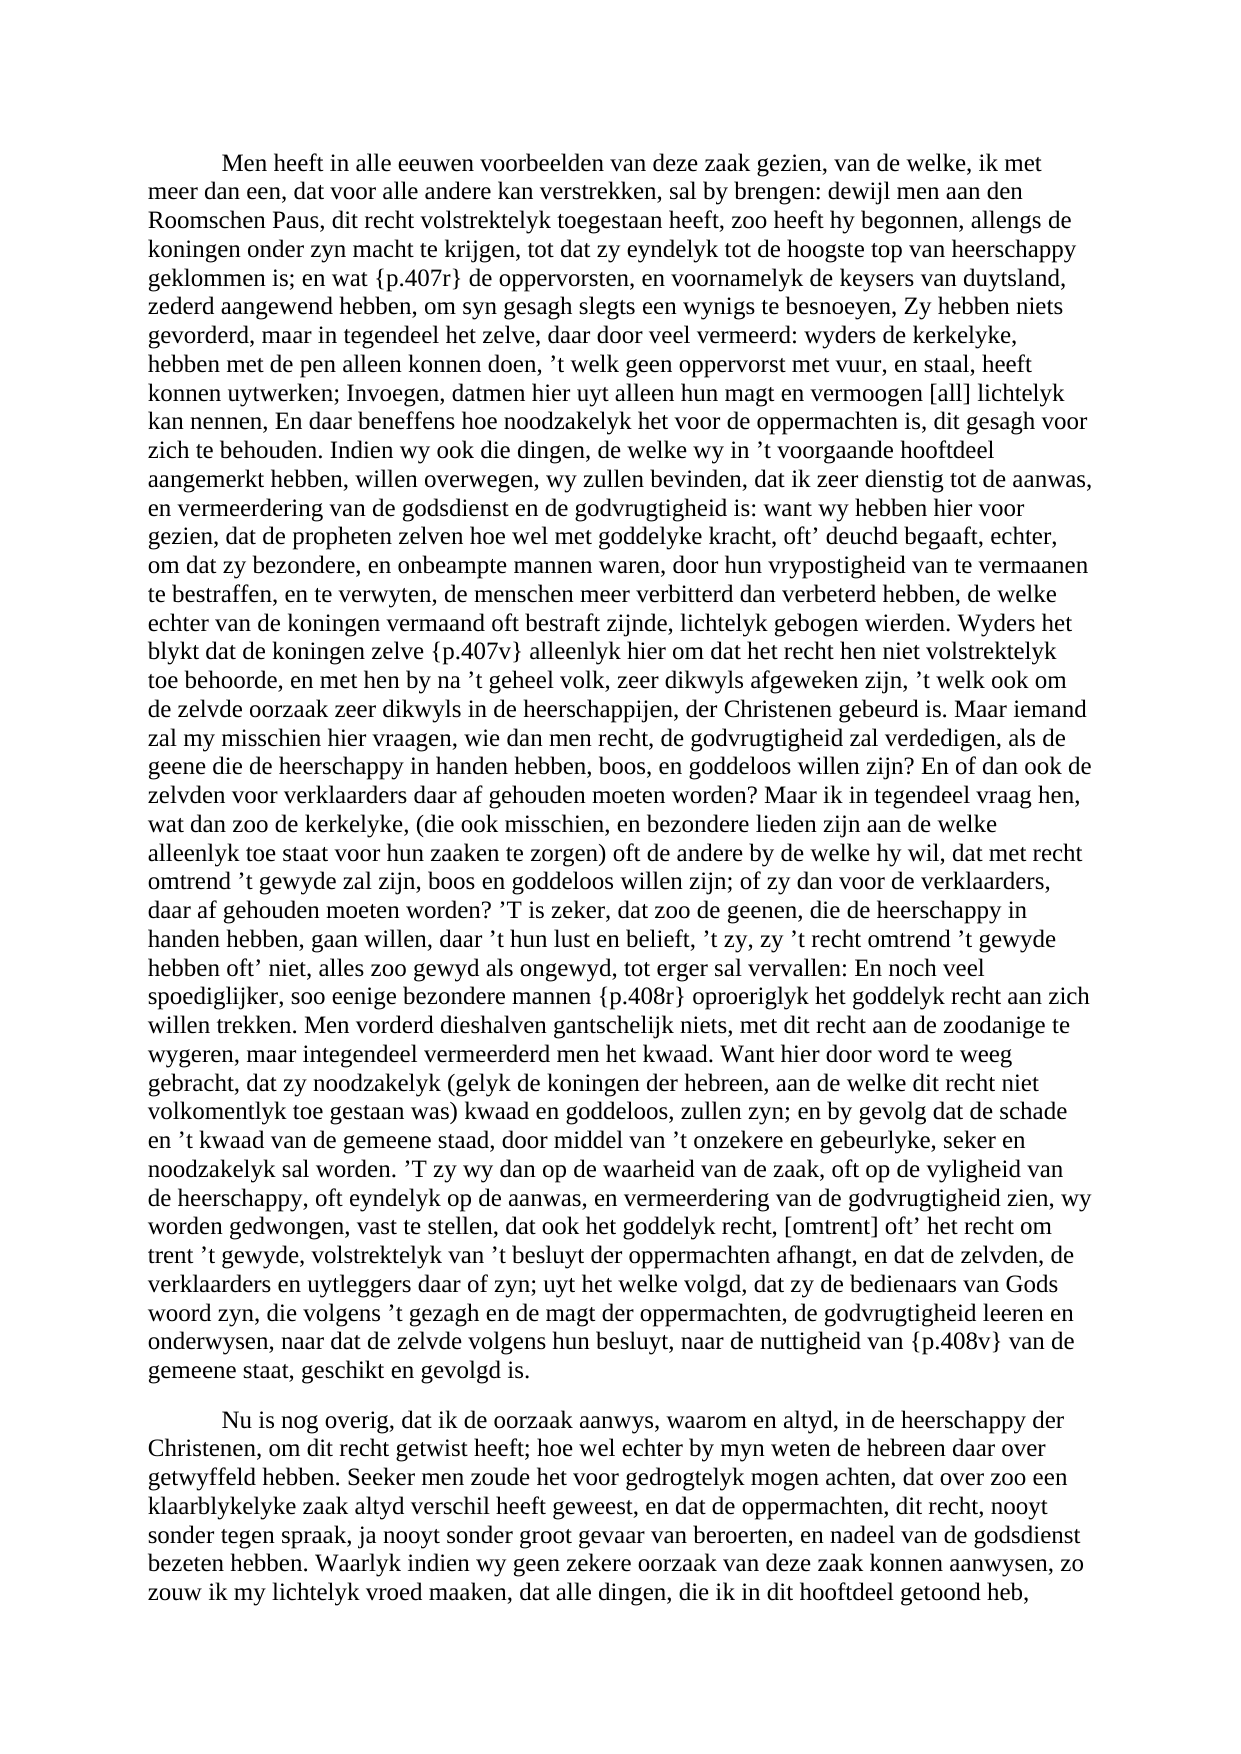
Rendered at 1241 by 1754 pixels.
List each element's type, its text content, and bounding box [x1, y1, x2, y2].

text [148, 1405, 1093, 1606]
text Men heeft in alle eeuwen voorbeelden van deze zaak gezien, van de welke, ik met meer dan een, dat voor alle andere kan verstrekken, sal by brengen: dewijl men aan den Roomschen Paus, dit recht volstrektelyk toegestaan heeft, zoo heeft hy begonnen, allengs de koningen onder zyn macht te krijgen, tot dat zy eyndelyk tot de hoogste top van heerschappy geklommen is; en wat {p.407r} de oppervorsten, en voornamelyk de keysers van duytsland, zederd aangewend hebben, om syn gesagh slegts een wynigs te besnoeyen, Zy hebben niets gevorderd, maar in tegendeel het zelve, daar door veel vermeerd: wyders de kerkelyke, hebben met de pen alleen konnen doen, ’t welk geen oppervorst met vuur, en staal, heeft konnen uytwerken; Invoegen, datmen hier uyt alleen hun magt en vermoogen [all] lichtelyk kan nennen, En daar beneffens hoe noodzakelyk het voor de oppermachten is, dit gesagh voor zich te behouden. Indien wy ook die dingen, de welke wy in ’t voorgaande hooftdeel aangemerkt hebben, willen overwegen, wy zullen bevinden, dat ik zeer dienstig tot de aanwas, en vermeerdering van de godsdienst en de godvrugtigheid is: want wy hebben hier voor gezien, dat de propheten zelven hoe wel met goddelyke kracht, oft’ deuchd begaaft, echter, om dat zy bezondere, en onbeampte mannen waren, door hun vrypostigheid van te vermaanen te bestraffen, en te verwyten, de menschen meer verbitterd dan verbeterd hebben, de welke echter van de koningen vermaand oft bestraft zijnde, lichtelyk gebogen wierden. Wyders het blykt dat de koningen zelve {p.407v} alleenlyk hier om dat het recht hen niet volstrektelyk toe behoorde, en met hen by na ’t geheel volk, zeer dikwyls afgeweken zijn, ’t welk ook om de zelvde oorzaak zeer dikwyls in de heerschappijen, der Christenen gebeurd is. Maar iemand zal my misschien hier vraagen, wie dan men recht, de godvrugtigheid zal verdedigen, als de geene die de heerschappy in handen hebben, boos, en goddeloos willen zijn? En of dan ook de zelvden voor verklaarders daar af gehouden moeten worden? Maar ik in tegendeel vraag hen, wat dan zoo de kerkelyke, (die ook misschien, en bezondere lieden zijn aan de welke alleenlyk toe staat voor hun zaaken te zorgen) oft de andere by de welke hy wil, dat met recht omtrend ’t gewyde zal zijn, boos en goddeloos willen zijn; of zy dan voor de verklaarders, daar af gehouden moeten worden? ’T is zeker, dat zoo de geenen, die de heerschappy in handen hebben, gaan willen, daar ’t hun lust en belieft, ’t zy, zy ’t recht omtrend ’t gewyde hebben oft’ niet, alles zoo gewyd als ongewyd, tot erger sal vervallen: En noch veel spoediglijker, soo eenige bezondere mannen {p.408r} oproeriglyk het goddelyk recht aan zich willen trekken. Men vorderd dieshalven gantschelijk niets, met dit recht aan de zoodanige te wygeren, maar integendeel vermeerderd men het kwaad. Want hier door word te weeg gebracht, dat zy noodzakelyk (gelyk de koningen der hebreen, aan de welke dit recht niet volkomentlyk toe gestaan was) kwaad en goddeloos, zullen zyn; en by gevolg dat de schade en ’t kwaad van de gemeene staad, door middel van ’t onzekere en gebeurlyke, seker en noodzakelyk sal worden. ’T zy wy dan op de waarheid van de zaak, oft op de vyligheid van de heerschappy, oft eyndelyk op de aanwas, en vermeerdering van de godvrugtigheid zien, wy worden gedwongen, vast te stellen, dat ook het goddelyk recht, [omtrent] oft’ het recht om trent ’t gewyde, volstrektelyk van ’t besluyt der oppermachten afhangt, en dat de zelvden, de verklaarders en uytleggers daar of zyn; uyt het welke volgd, dat zy de bedienaars van Gods woord zyn, die volgens ’t gezagh en de magt der oppermachten, de godvrugtigheid leeren en onderwysen, naar dat de zelvde volgens hun besluyt, naar de nuttigheid van {p.408v} van de gemeene staat, geschikt en gevolgd is. [148, 148, 1093, 1384]
